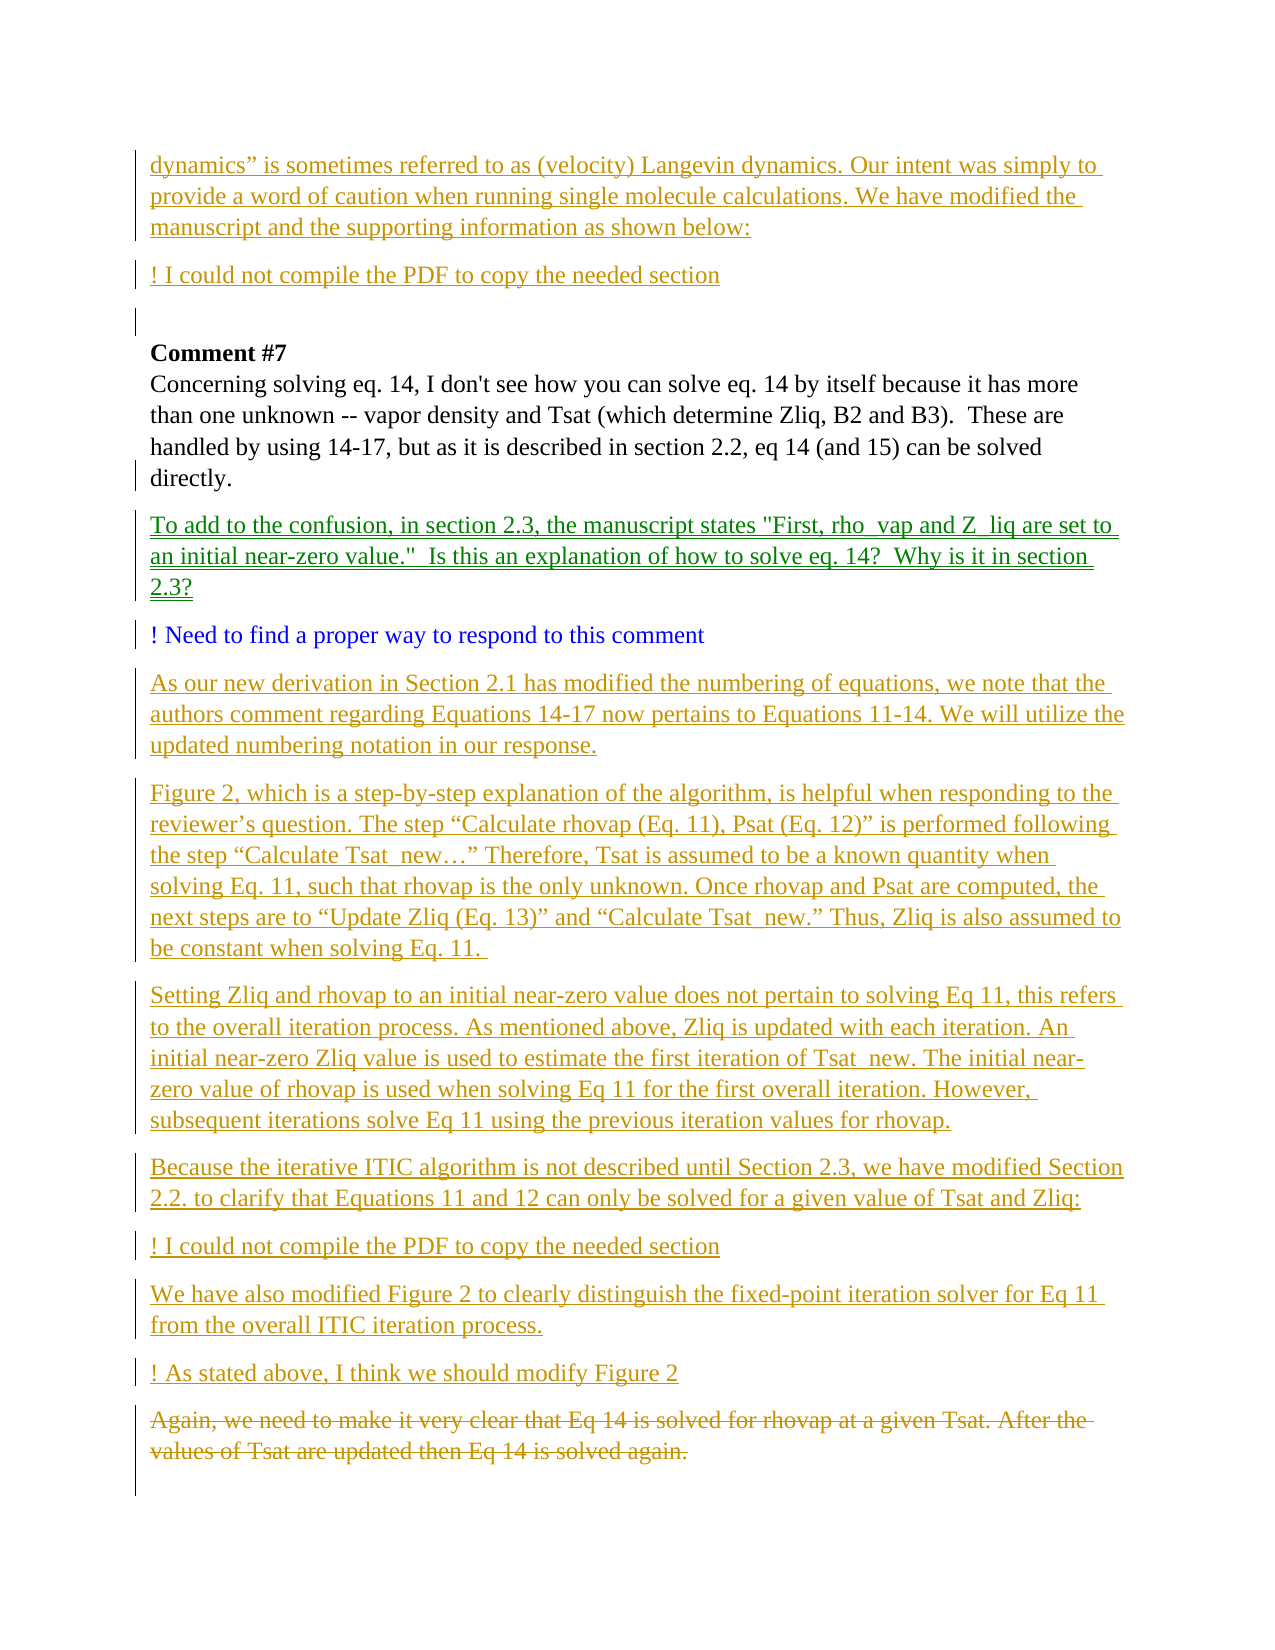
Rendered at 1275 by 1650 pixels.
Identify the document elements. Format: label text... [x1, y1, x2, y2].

text ! Need to find a proper way to respond to this comment [150, 620, 1125, 649]
